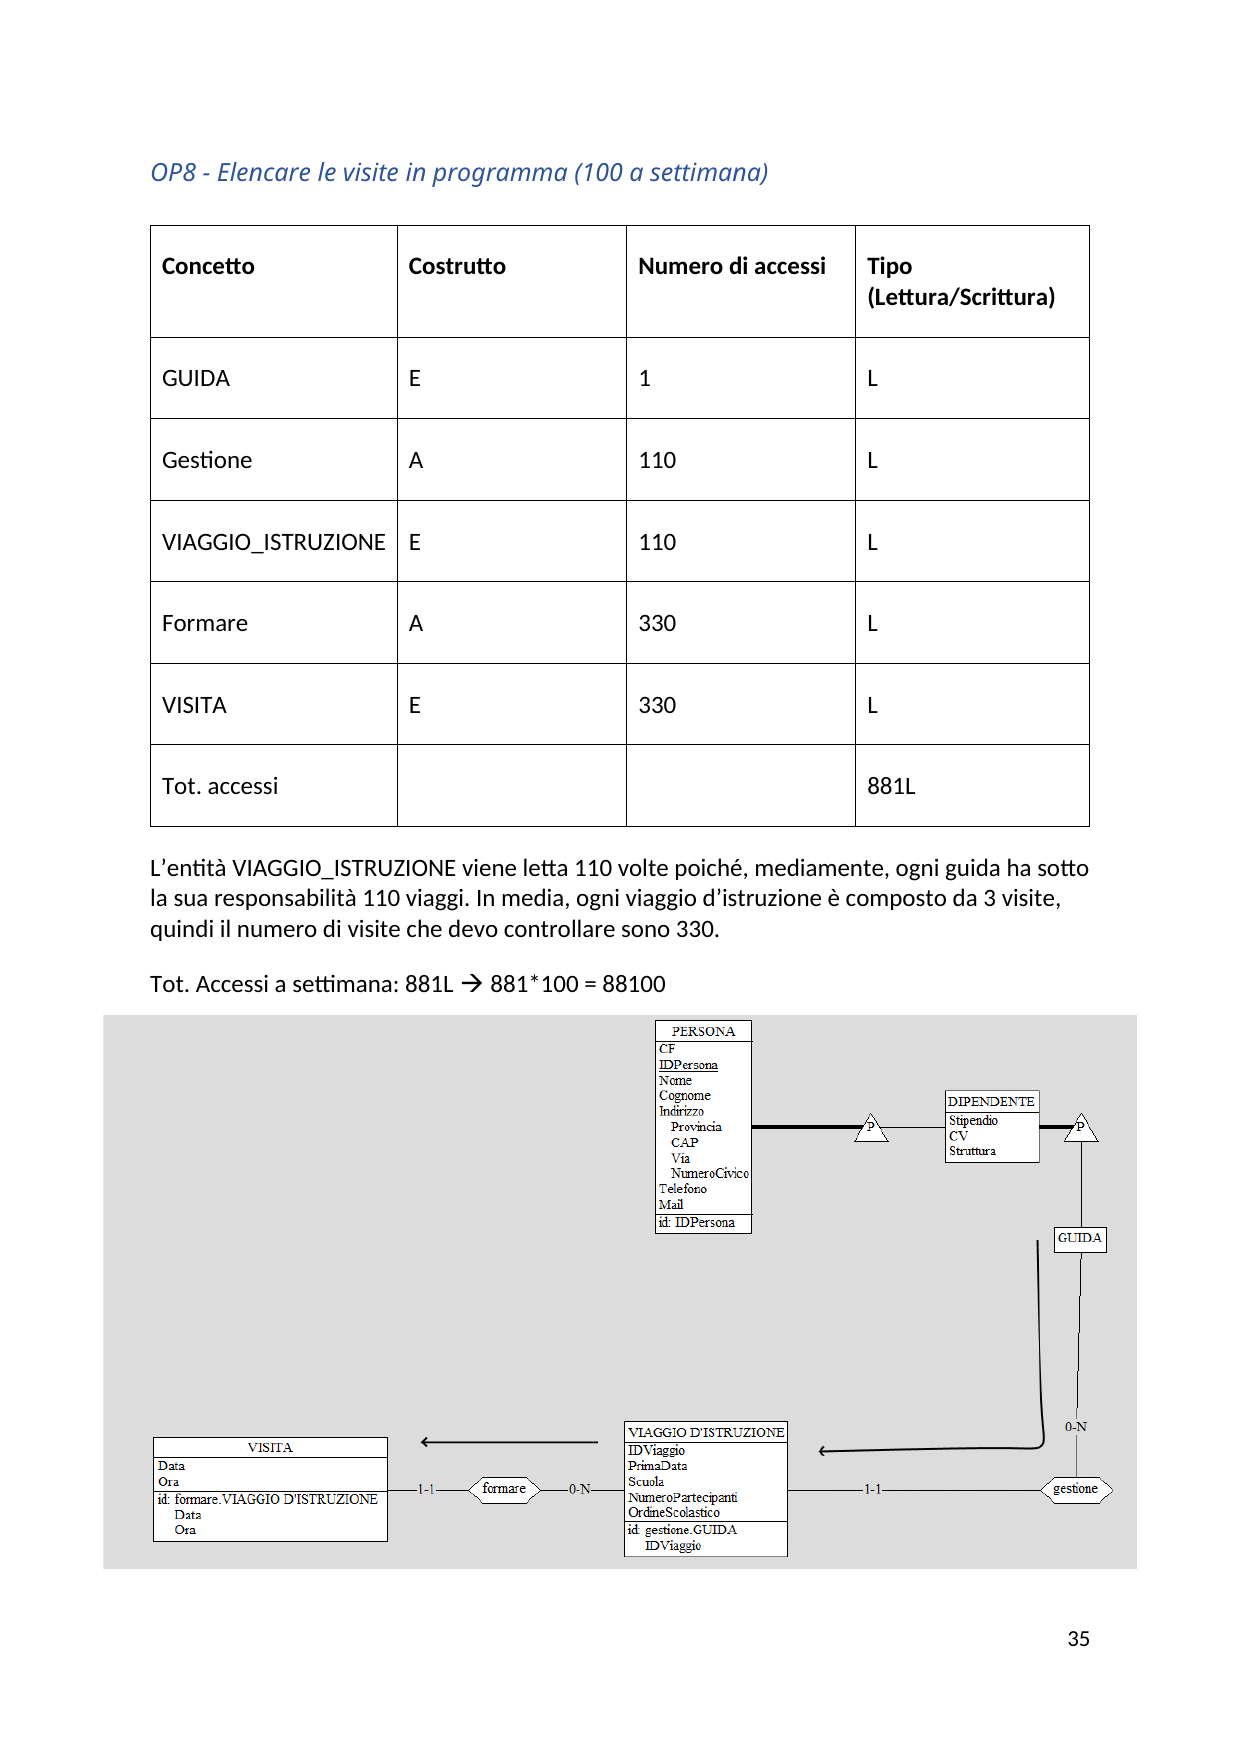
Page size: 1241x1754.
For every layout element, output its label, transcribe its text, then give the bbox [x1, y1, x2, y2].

table_cell L [856, 419, 1089, 500]
table_cell L [856, 664, 1089, 744]
table_cell [627, 745, 855, 826]
text Tot. Accessi a settimana: 881L 881*100 = 88100 [150, 968, 1090, 999]
table_cell L [856, 501, 1089, 581]
table_cell 1 [627, 338, 855, 418]
table_cell A [398, 582, 626, 663]
table_cell Tot. accessi [151, 745, 397, 826]
table_cell VISITA [151, 664, 397, 744]
table_header Concetto [151, 226, 397, 337]
table_cell 110 [627, 501, 855, 581]
table_cell [398, 745, 626, 826]
table_header Costrutto [398, 226, 626, 337]
table_cell A [398, 419, 626, 500]
table_header Tipo (Lettura/Scrittura) [856, 226, 1089, 337]
table_cell GUIDA [151, 338, 397, 418]
table_cell E [398, 501, 626, 581]
table_cell Gestione [151, 419, 397, 500]
subtitle OP8 - Elencare le visite in programma (100 a settimana) [150, 154, 1090, 222]
table_cell 330 [627, 582, 855, 663]
table_cell Formare [151, 582, 397, 663]
table_cell VIAGGIO_ISTRUZIONE [151, 501, 397, 581]
text L’entità VIAGGIO_ISTRUZIONE viene letta 110 volte poiché, mediamente, ogni guida ha sotto la sua responsabilità 110 viaggi. In media, ogni viaggio d’istruzione è composto da 3 visite, quindi il numero di visite che devo controllare sono 330. [150, 852, 1090, 943]
table_cell 110 [627, 419, 855, 500]
table_header Numero di accessi [627, 226, 855, 337]
table_cell E [398, 664, 626, 744]
picture [103, 1015, 1137, 1569]
table_cell 881L [856, 745, 1089, 826]
table_cell L [856, 582, 1089, 663]
table_cell 330 [627, 664, 855, 744]
table_cell E [398, 338, 626, 418]
table_cell L [856, 338, 1089, 418]
